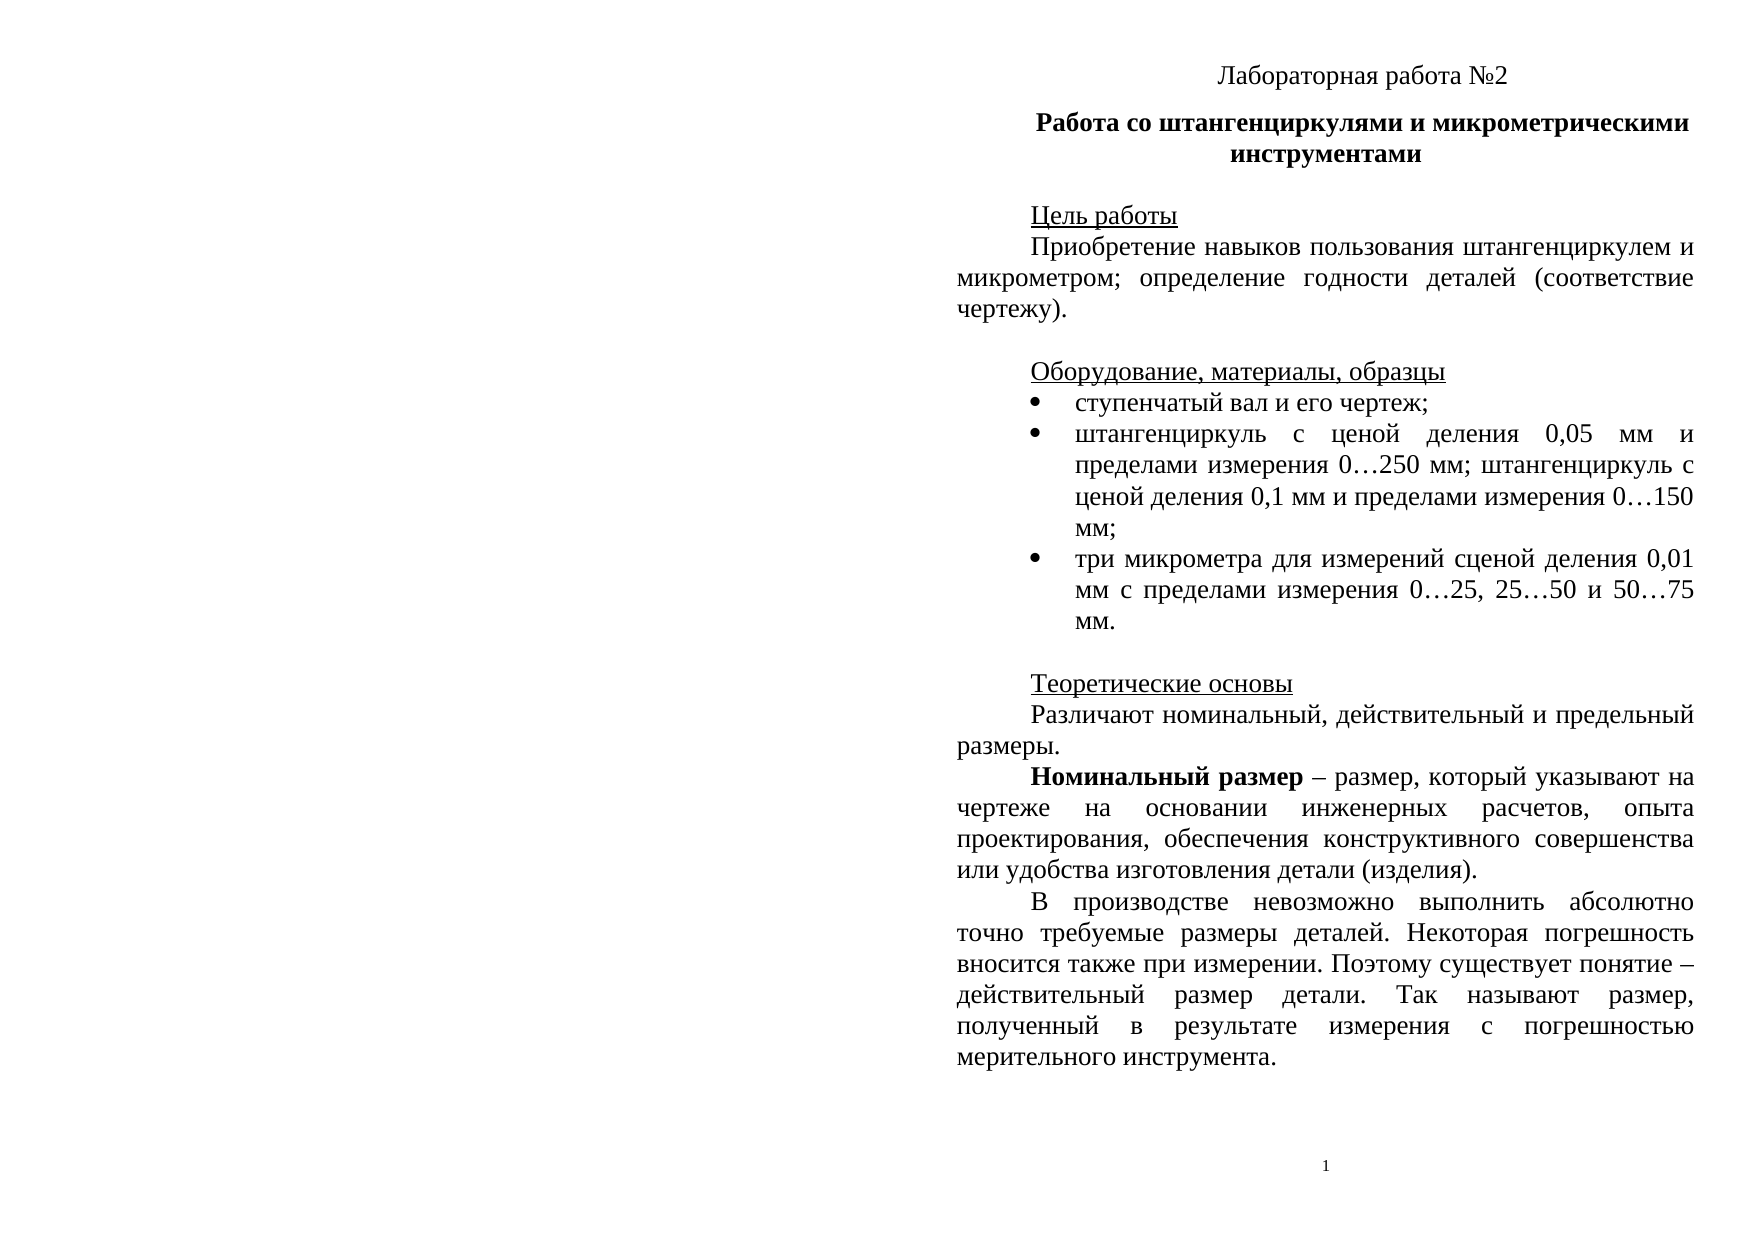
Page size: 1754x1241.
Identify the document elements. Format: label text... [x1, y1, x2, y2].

text В производстве невозможно выполнить абсолютно точно требуемые размеры деталей. Некоторая погрешность вносится также при измерении. Поэтому существует понятие – действительный размер детали. Так называют размер, полученный в результате измерения с погрешностью мерительного инструмента. [957, 885, 1695, 1072]
text Теоретические основы [957, 667, 1695, 698]
text Различают номинальный, действительный и предельный размеры. [957, 698, 1695, 760]
text Лабораторная работа №2 [957, 59, 1695, 90]
list штангенциркуль с ценой деления 0,05 мм и пределами измерения 0…250 мм; штангенциркуль с ценой деления 0,1 мм и пределами измерения 0…150 мм; [1030, 417, 1695, 542]
text Цель работы [957, 199, 1695, 230]
text 1 [957, 1155, 1695, 1174]
list ступенчатый вал и его чертеж; [1030, 386, 1695, 417]
text Оборудование, материалы, образцы [957, 355, 1695, 386]
text Работа со штангенциркулями и микрометрическими инструментами [957, 106, 1695, 168]
list три микрометра для измерений сценой деления 0,01 мм с пределами измерения 0…25, 25…50 и 50…75 мм. [1030, 542, 1695, 636]
text Номинальный размер – размер, который указывают на чертеже на основании инженерных расчетов, опыта проектирования, обеспечения конструктивного совершенства или удобства изготовления детали (изделия). [957, 760, 1695, 885]
text Приобретение навыков пользования штангенциркулем и микрометром; определение годности деталей (соответствие чертежу). [957, 230, 1695, 324]
